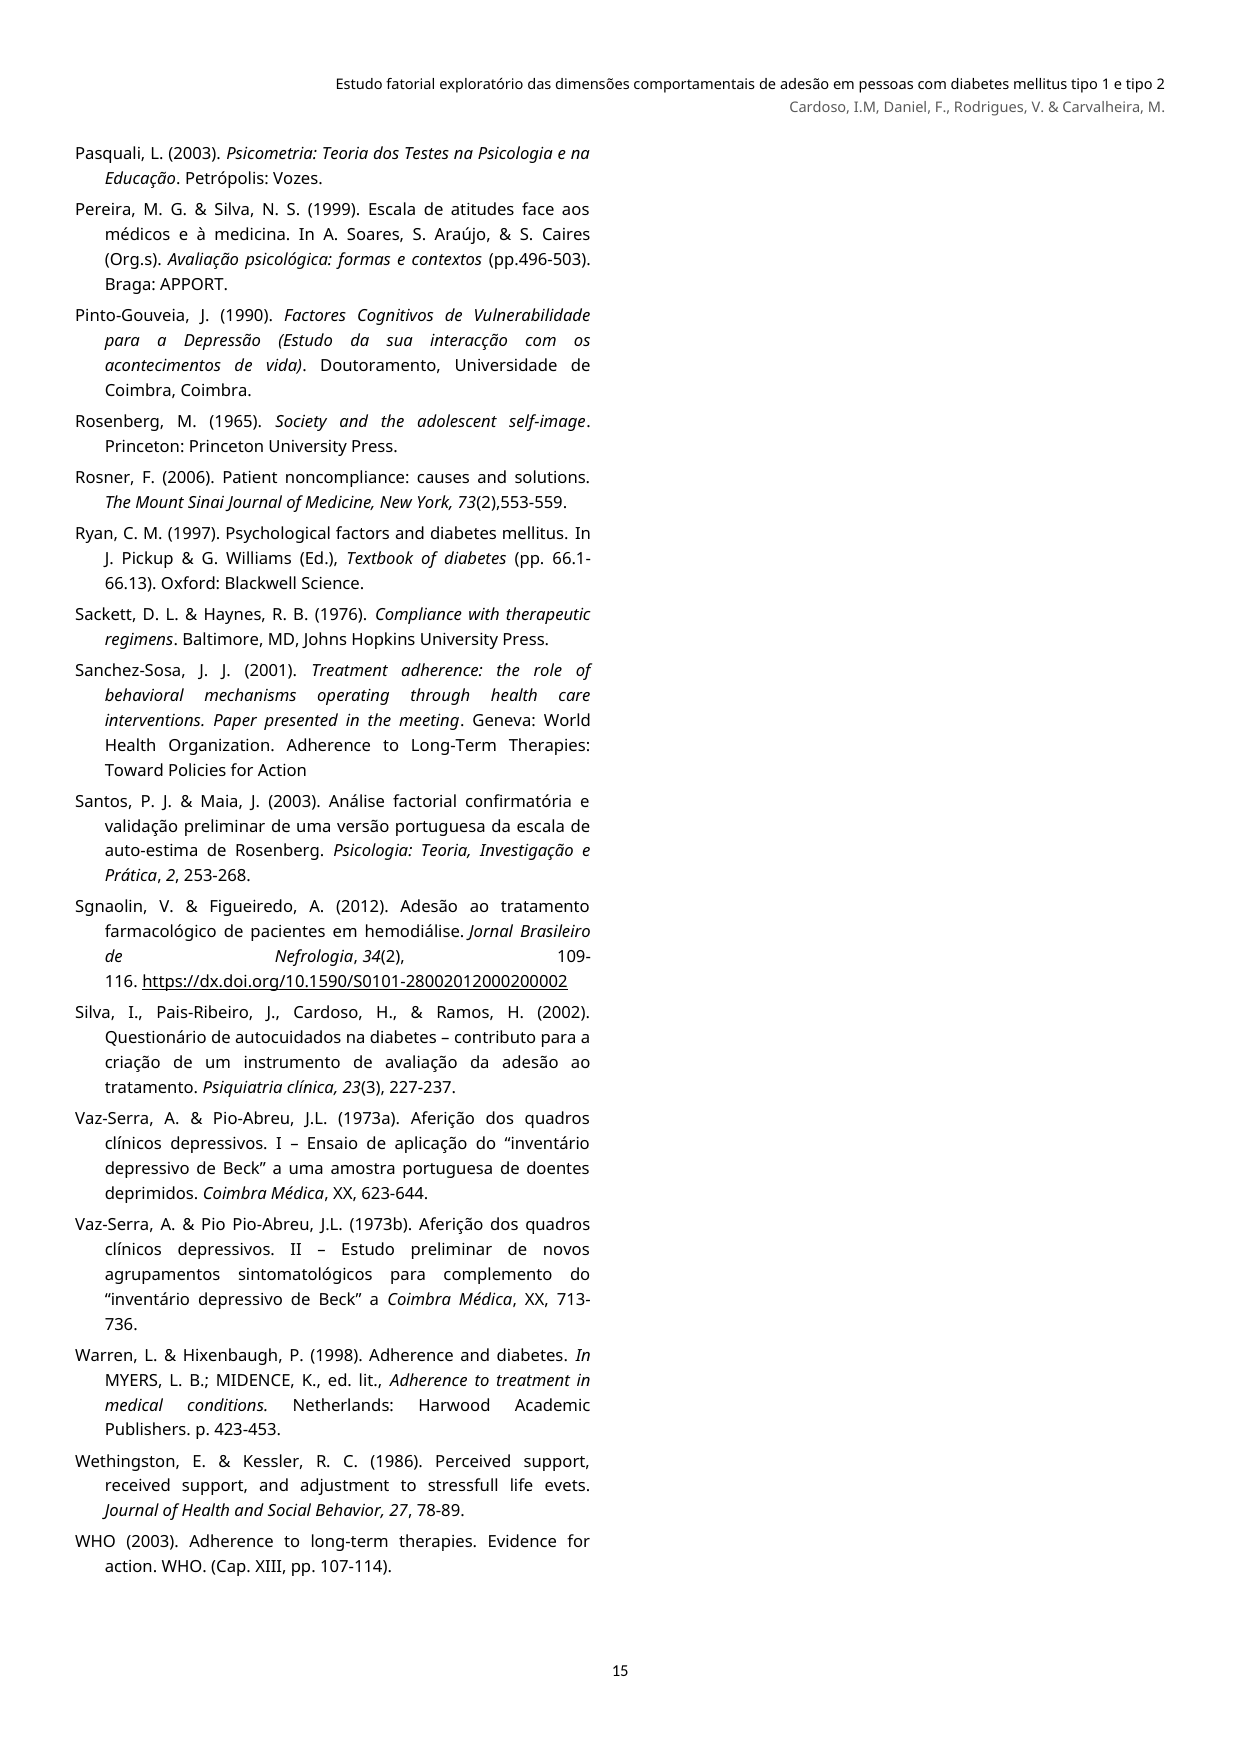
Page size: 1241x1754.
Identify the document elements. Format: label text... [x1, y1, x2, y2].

text Wethingston, E. & Kessler, R. C. (1986). Perceived support, received support, and adjustment to stressfull life evets. Journal of Health and Social Behavior, 27, 78-89. [75, 1449, 591, 1522]
text Santos, P. J. & Maia, J. (2003). Análise factorial confirmatória e validação preliminar de uma versão portuguesa da escala de auto-estima de Rosenberg. Psicologia: Teoria, Investigação e Prática, 2, 253-268. [75, 789, 591, 887]
text Pinto-Gouveia, J. (1990). Factores Cognitivos de Vulnerabilidade para a Depressão (Estudo da sua interacção com os acontecimentos de vida). Doutoramento, Universidade de Coimbra, Coimbra. [75, 304, 591, 401]
text Warren, L. & Hixenbaugh, P. (1998). Adherence and diabetes. In MYERS, L. B.; MIDENCE, K., ed. lit., Adherence to treatment in medical conditions. Netherlands: Harwood Academic Publishers. p. 423-453. [75, 1343, 591, 1441]
text Sanchez-Sosa, J. J. (2001). Treatment adherence: the role of behavioral mechanisms operating through health care interventions. Paper presented in the meeting. Geneva: World Health Organization. Adherence to Long-Term Therapies: Toward Policies for Action [75, 658, 591, 781]
text Sgnaolin, V. & Figueiredo, A. (2012). Adesão ao tratamento farmacológico de pacientes em hemodiálise. Jornal Brasileiro de Nefrologia, 34(2), 109-116. https://dx.doi.org/10.1590/S0101-28002012000200002 [75, 895, 591, 992]
text Rosner, F. (2006). Patient noncompliance: causes and solutions. The Mount Sinai Journal of Medicine, New York, 73(2),553-559. [75, 466, 591, 513]
text Sackett, D. L. & Haynes, R. B. (1976). Compliance with therapeutic regimens. Baltimore, MD, Johns Hopkins University Press. [75, 602, 591, 650]
text Vaz-Serra, A. & Pio-Abreu, J.L. (1973a). Aferição dos quadros clínicos depressivos. I – Ensaio de aplicação do “inventário depressivo de Beck” a uma amostra portuguesa de doentes deprimidos. Coimbra Médica, XX, 623-644. [75, 1107, 591, 1204]
text WHO (2003). Adherence to long-term therapies. Evidence for action. WHO. (Cap. XIII, pp. 107-114). [75, 1530, 591, 1578]
text Pereira, M. G. & Silva, N. S. (1999). Escala de atitudes face aos médicos e à medicina. In A. Soares, S. Araújo, & S. Caires (Org.s). Avaliação psicológica: formas e contextos (pp.496-503). Braga: APPORT. [75, 198, 591, 295]
text Pasquali, L. (2003). Psicometria: Teoria dos Testes na Psicologia e na Educação. Petrópolis: Vozes. [75, 142, 591, 189]
text Ryan, C. M. (1997). Psychological factors and diabetes mellitus. In J. Pickup & G. Williams (Ed.), Textbook of diabetes (pp. 66.1-66.13). Oxford: Blackwell Science. [75, 522, 591, 594]
text Rosenberg, M. (1965). Society and the adolescent self-image. Princeton: Princeton University Press. [75, 409, 591, 457]
text Vaz-Serra, A. & Pio Pio-Abreu, J.L. (1973b). Aferição dos quadros clínicos depressivos. II – Estudo preliminar de novos agrupamentos sintomatológicos para complemento do “inventário depressivo de Beck” a Coimbra Médica, XX, 713-736. [75, 1213, 591, 1335]
text Silva, I., Pais-Ribeiro, J., Cardoso, H., & Ramos, H. (2002). Questionário de autocuidados na diabetes – contributo para a criação de um instrumento de avaliação da adesão ao tratamento. Psiquiatria clínica, 23(3), 227-237. [75, 1001, 591, 1098]
